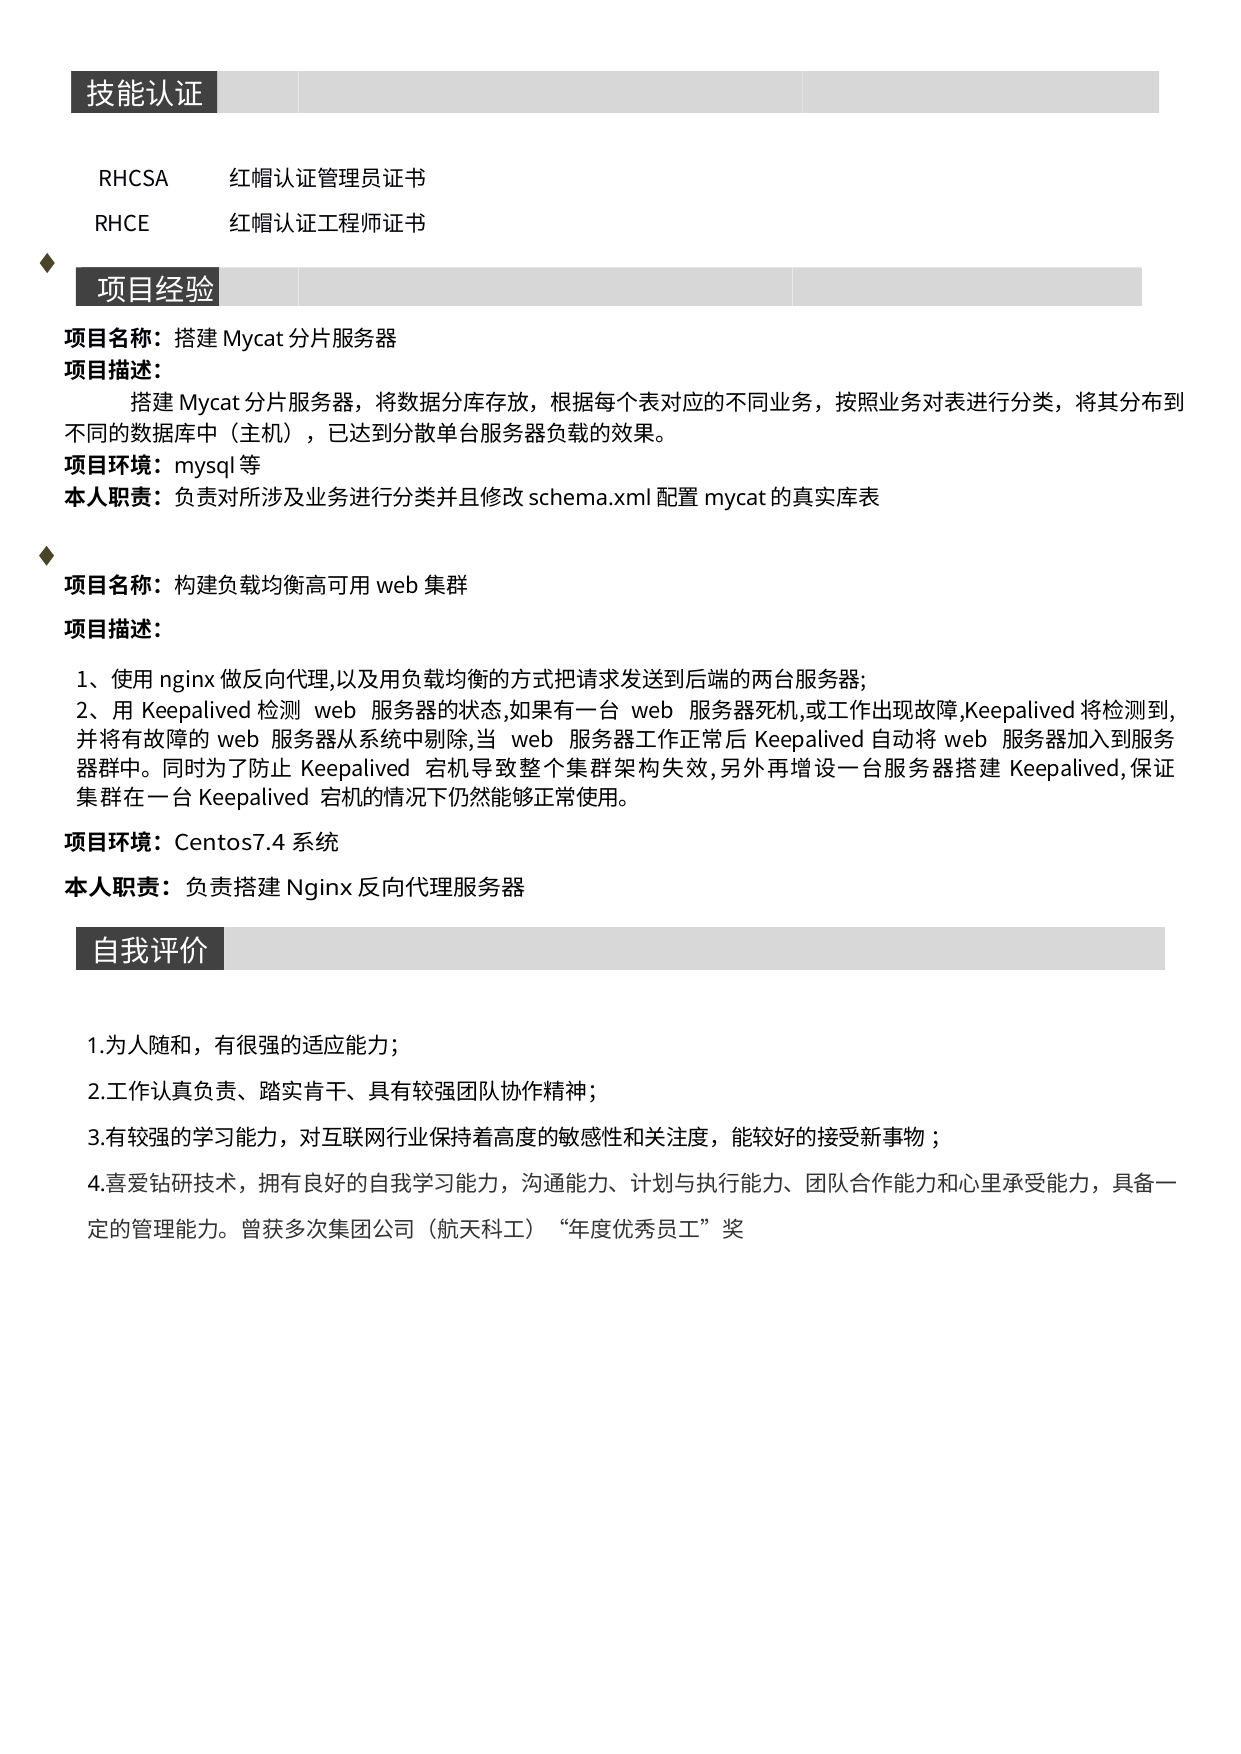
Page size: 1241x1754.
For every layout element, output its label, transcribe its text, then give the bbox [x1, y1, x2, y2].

text 项目环境：mysql等 [64, 448, 1198, 480]
list 1.为人随和，有很强的适应能力； [64, 1017, 1198, 1063]
text 2、用 Keepalived 检测 web 服务器的状态,如果有一台 web 服务器死机,或工作出现故障,Keepalived 将检测到,并将有故障的 web 服务器从系统中剔除,当 web 服务器工作正常后 Keepalived 自动将 web 服务器加入到服务器群中。同时为了防止 Keepalived 宕机导致整个集群架构失效, 另外再增设一台服务器搭建 Keepalived, 保证集群在一台Keepalived 宕机的情况下仍然能够正常使用。 [77, 695, 1176, 812]
list 2.工作认真负责、踏实肯干、具有较强团队协作精神； [87, 1063, 1198, 1109]
list 3.有较强的学习能力，对互联网行业保持着高度的敏感性和关注度，能较好的接受新事物 ； [87, 1109, 1198, 1155]
list 4.喜爱钻研技术，拥有良好的自我学习能力，沟通能力、计划与执行能力、团队合作能力和心里承受能力，具备一定的管理能力。曾获多次集团公司（航天科工）“年度优秀员工”奖 [87, 1155, 1198, 1246]
text 搭建Mycat分片服务器，将数据分库存放，根据每个表对应的不同业务，按照业务对表进行分类，将其分布到不同的数据库中（主机），已达到分散单台服务器负载的效果。 [64, 384, 1198, 448]
list 项目描述： [64, 612, 1198, 644]
list 项目名称：搭建Mycat分片服务器 [64, 250, 1198, 353]
text 本人职责：负责对所涉及业务进行分类并且修改schema.xml配置mycat的真实库表 [64, 480, 1198, 512]
list 本人职责：负责搭建Nginx反向代理服务器 [64, 870, 1198, 902]
picture [76, 927, 1165, 970]
list 项目环境：Centos7.4 系统 [64, 825, 1198, 857]
list 项目名称：构建负载均衡高可用 web 集群 [64, 568, 1198, 599]
text RHCSA 红帽认证管理员证书 [89, 161, 1198, 192]
text 项目描述： [64, 353, 1198, 384]
text 1、使用 nginx 做反向代理,以及用负载均衡的方式把请求发送到后端的两台服务器; [77, 657, 1198, 695]
list RHCE 红帽认证工程师证书 [64, 206, 1198, 237]
